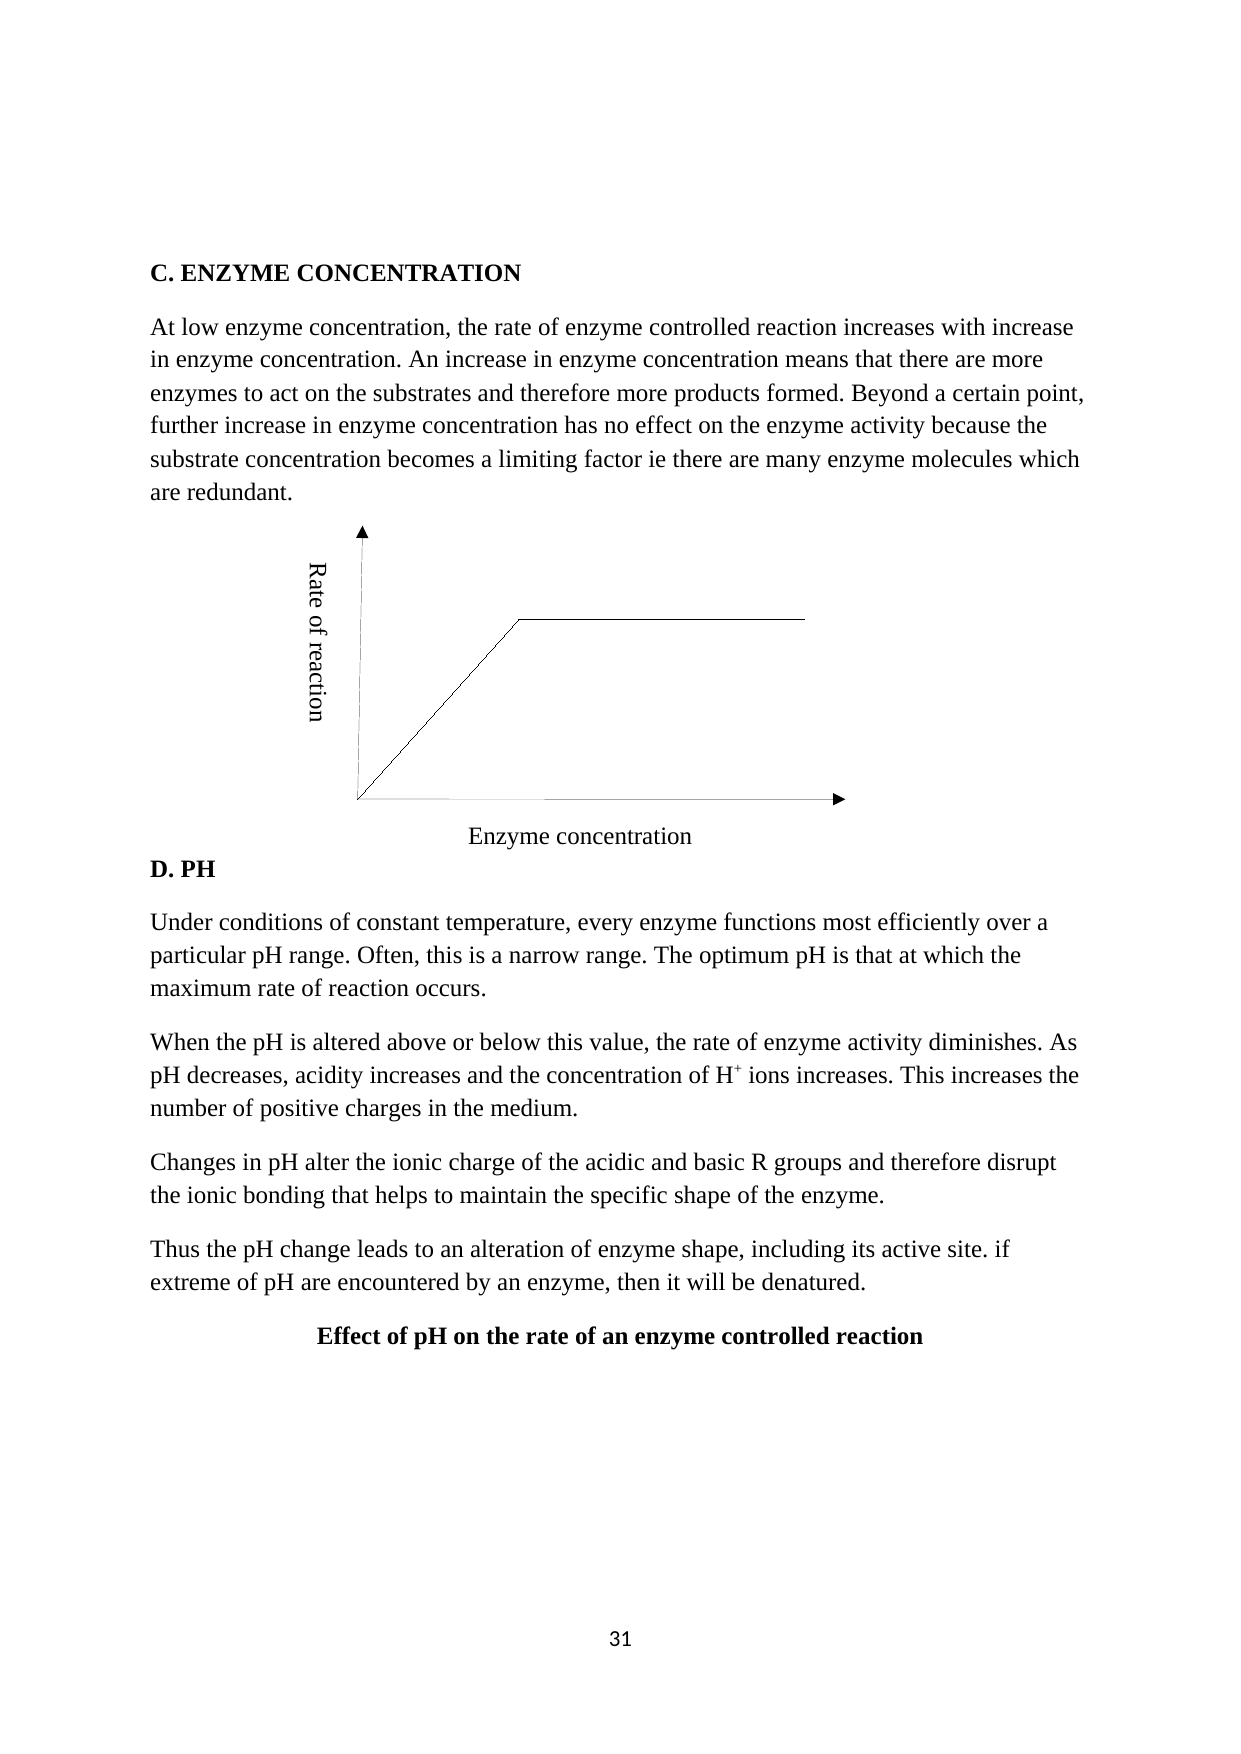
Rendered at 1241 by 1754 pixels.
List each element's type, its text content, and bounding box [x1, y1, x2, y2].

text C. ENZYME CONCENTRATION [150, 258, 1090, 286]
text Effect of pH on the rate of an enzyme controlled reaction [150, 1321, 1090, 1350]
text When the pH is altered above or below this value, the rate of enzyme activity diminishes. As pH decreases, acidity increases and the concentration of H+ ions increases. This increases the number of positive charges in the medium. [150, 1027, 1090, 1122]
text At low enzyme concentration, the rate of enzyme controlled reaction increases with increase in enzyme concentration. An increase in enzyme concentration means that there are more enzymes to act on the substrates and therefore more products formed. Beyond a certain point, further increase in enzyme concentration has no effect on the enzyme activity because the substrate concentration becomes a limiting factor ie there are many enzyme molecules which are redundant. [150, 312, 1090, 505]
text Thus the pH change leads to an alteration of enzyme shape, including its active site. if extreme of pH are encountered by an enzyme, then it will be denatured. [150, 1234, 1090, 1296]
text Changes in pH alter the ionic charge of the acidic and basic R groups and therefore disrupt the ionic bonding that helps to maintain the specific shape of the enzyme. [150, 1147, 1090, 1209]
text Under conditions of constant temperature, every enzyme functions most efficiently over a particular pH range. Often, this is a narrow range. The optimum pH is that at which the maximum rate of reaction occurs. [150, 907, 1090, 1002]
text D. PH [150, 854, 1090, 882]
